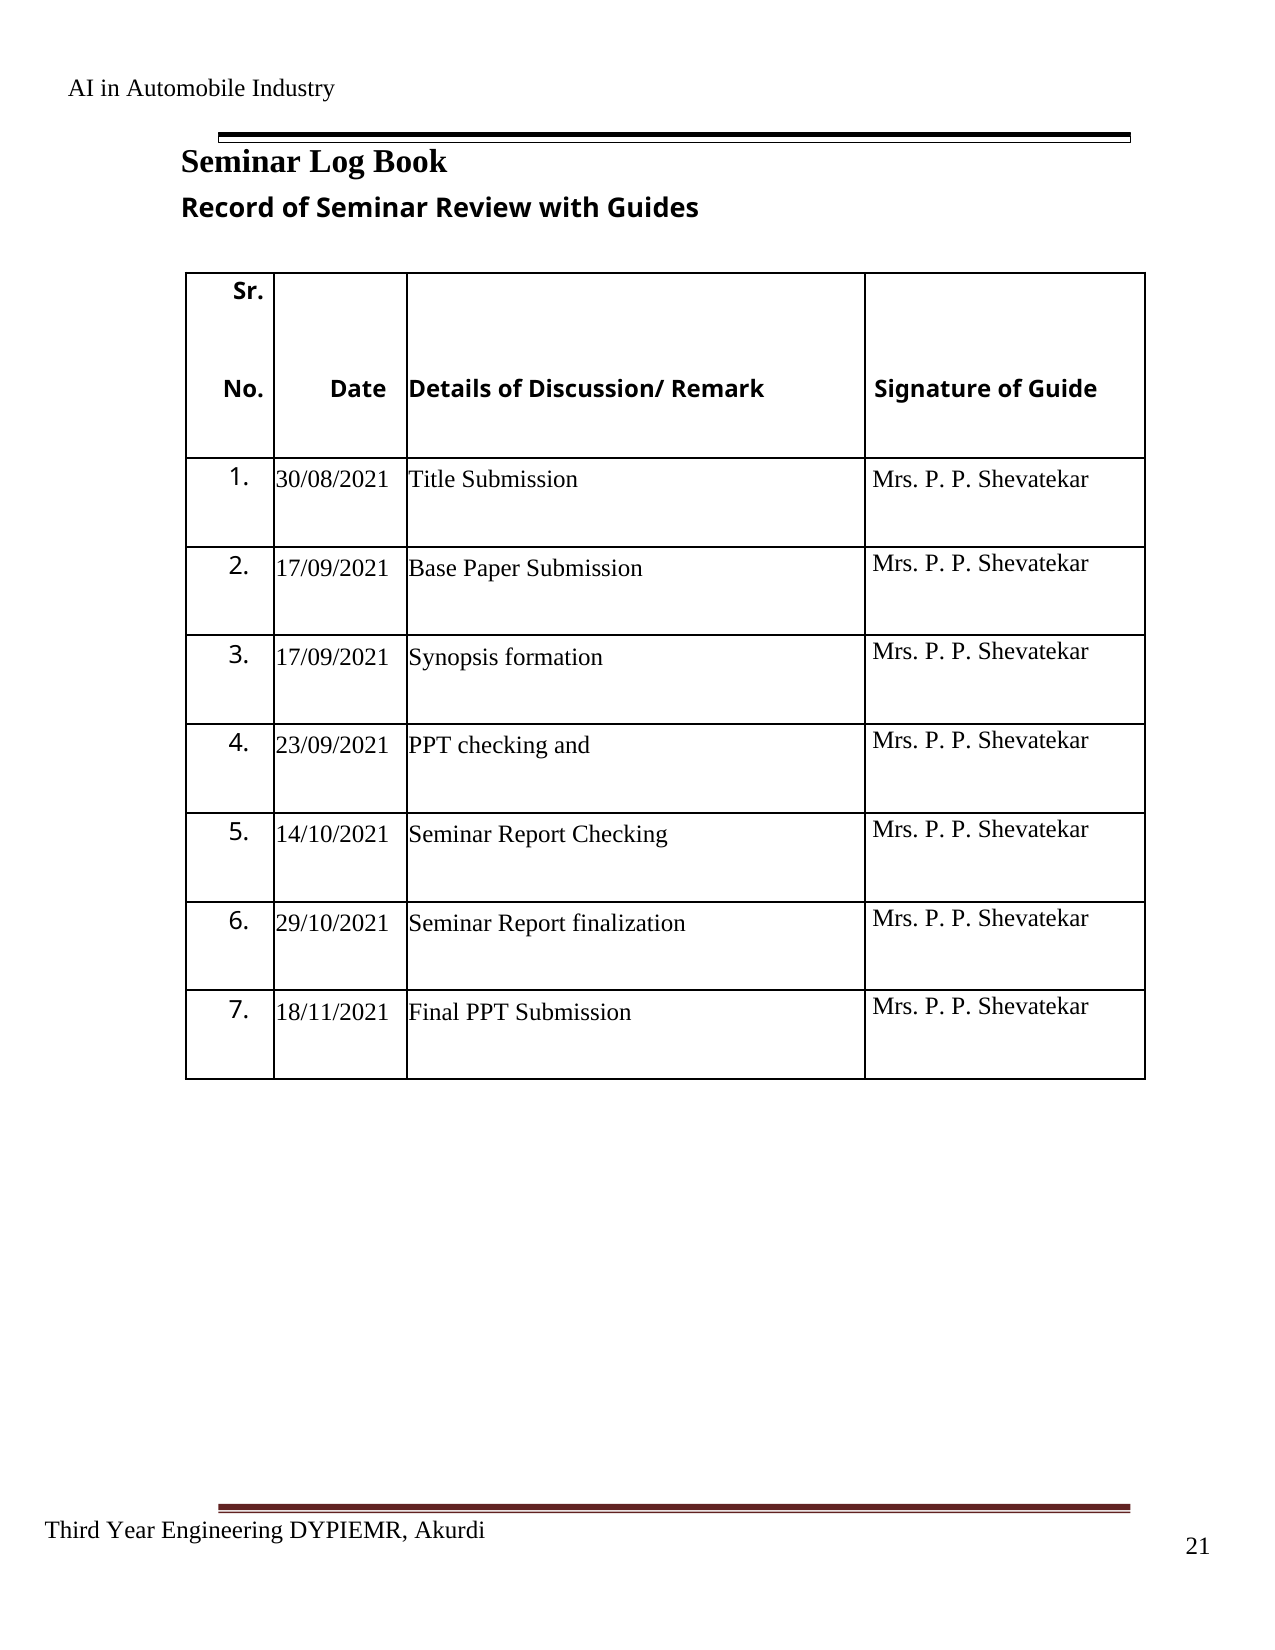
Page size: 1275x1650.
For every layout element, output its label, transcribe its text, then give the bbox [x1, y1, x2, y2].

subtitle Seminar Log Book [181, 142, 1168, 180]
table_cell Final PPT Submission [408, 991, 864, 1078]
table_cell 2. [187, 548, 273, 634]
table_cell 17/09/2021 [275, 548, 406, 634]
table_cell 3. [187, 636, 273, 723]
table_cell Mrs. P. P. Shevatekar [866, 725, 1144, 812]
table_cell 30/08/2021 [275, 459, 406, 546]
table_cell Seminar Report finalization [408, 903, 864, 989]
table_cell 5. [187, 814, 273, 901]
table_cell 17/09/2021 [275, 636, 406, 723]
table_cell PPT checking and [408, 725, 864, 812]
table_cell 1. [187, 459, 273, 546]
table_header Signature of Guide [866, 274, 1144, 457]
table_cell 18/11/2021 [275, 991, 406, 1078]
table_cell Mrs. P. P. Shevatekar [866, 636, 1144, 723]
table_cell 14/10/2021 [275, 814, 406, 901]
table_cell Seminar Report Checking [408, 814, 864, 901]
table_cell Mrs. P. P. Shevatekar [866, 991, 1144, 1078]
table_cell Synopsis formation [408, 636, 864, 723]
table_header Details of Discussion/ Remark [408, 274, 864, 457]
table_cell Mrs. P. P. Shevatekar [866, 548, 1144, 634]
table_cell 29/10/2021 [275, 903, 406, 989]
table_cell 23/09/2021 [275, 725, 406, 812]
table_header Sr. No. [187, 274, 273, 457]
table_cell Base Paper Submission [408, 548, 864, 634]
table_cell Mrs. P. P. Shevatekar [866, 814, 1144, 901]
table_header Date [275, 274, 406, 457]
table_cell 6. [187, 903, 273, 989]
table_cell 4. [187, 725, 273, 812]
table_cell Mrs. P. P. Shevatekar [866, 903, 1144, 989]
table_cell 7. [187, 991, 273, 1078]
table_cell Title Submission [408, 459, 864, 546]
table_cell Mrs. P. P. Shevatekar [866, 459, 1144, 546]
subtitle Record of Seminar Review with Guides [181, 189, 1168, 226]
